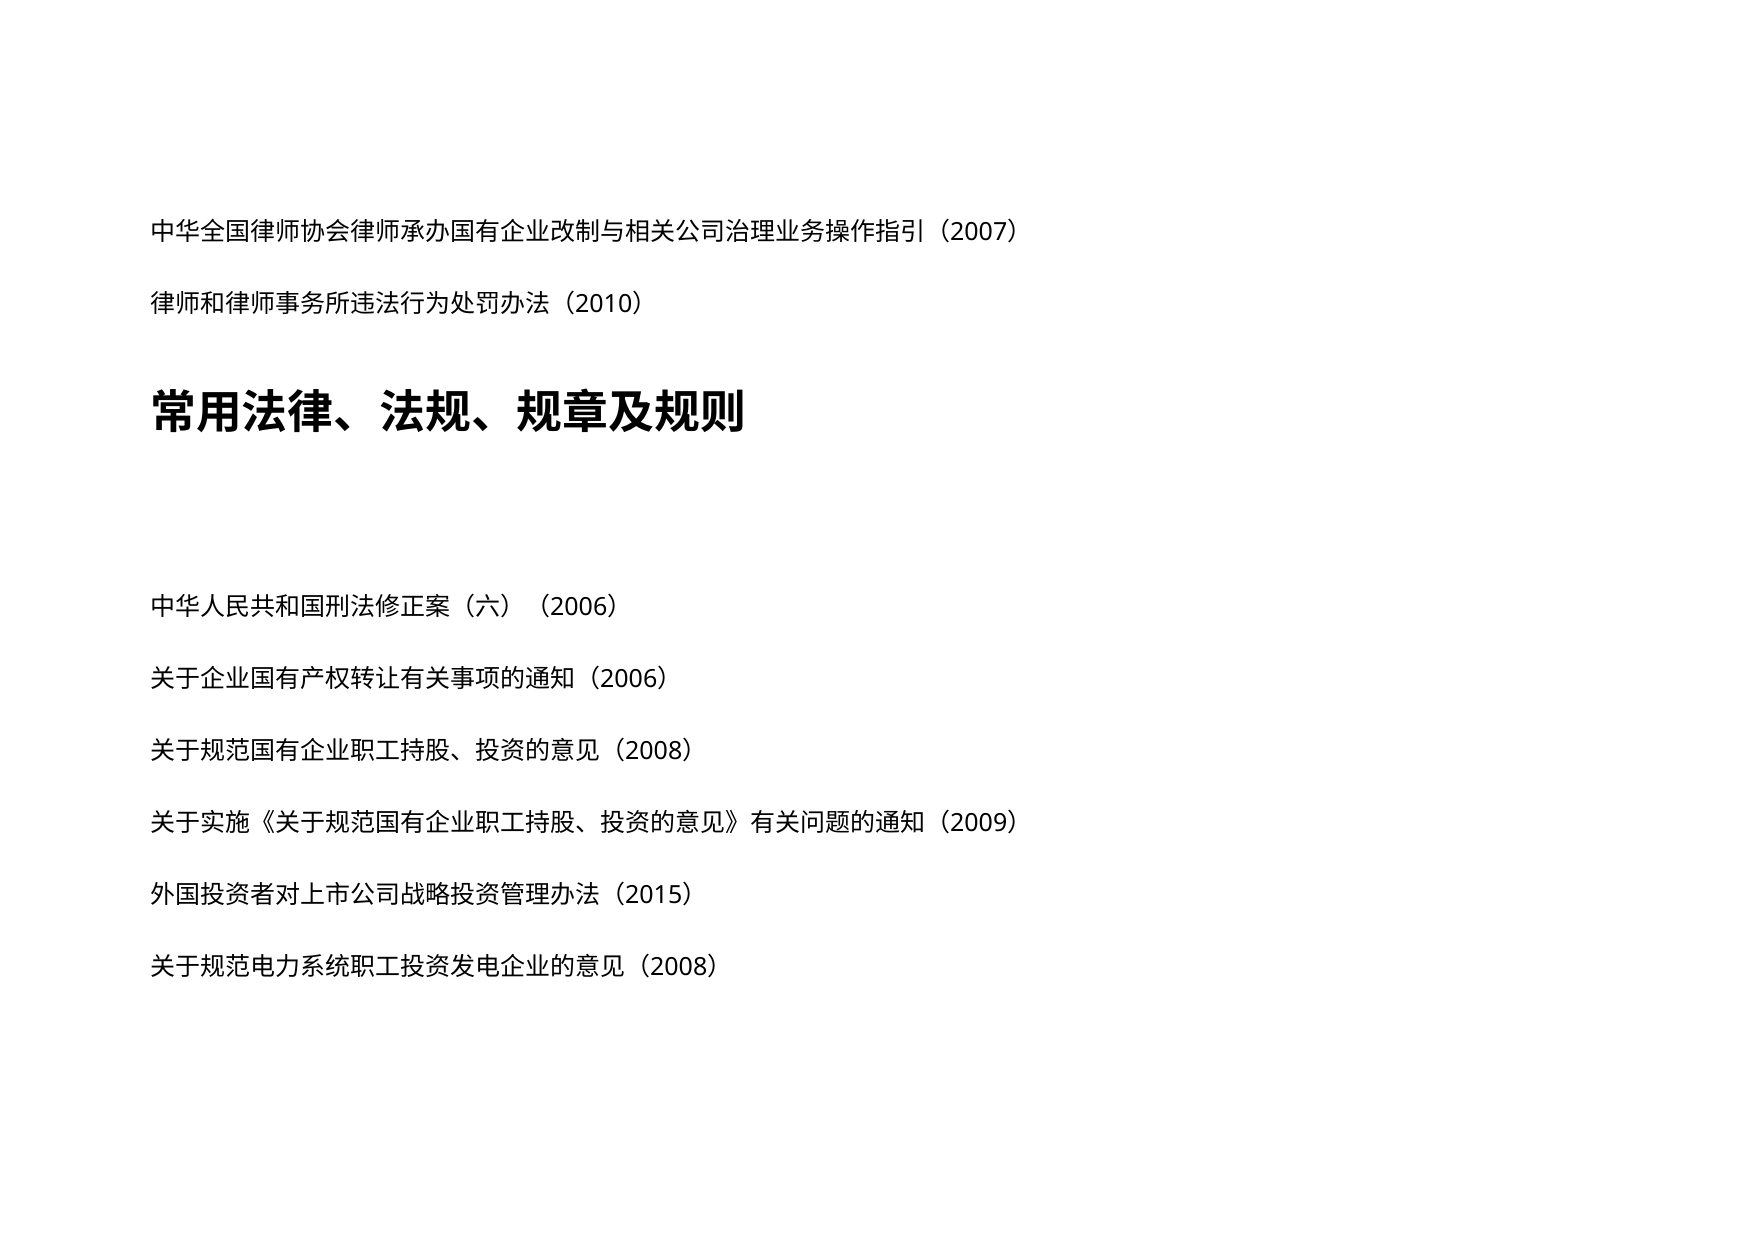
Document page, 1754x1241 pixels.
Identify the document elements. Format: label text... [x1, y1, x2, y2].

text 外国投资者对上市公司战略投资管理办法（2015） [150, 858, 1654, 926]
text 关于规范电力系统职工投资发电企业的意见（2008） [150, 930, 1654, 998]
text 关于企业国有产权转让有关事项的通知（2006） [150, 642, 1654, 710]
text 关于规范国有企业职工持股、投资的意见（2008） [150, 714, 1654, 782]
text 律师和律师事务所违法行为处罚办法（2010） [150, 268, 1654, 336]
text 中华全国律师协会律师承办国有企业改制与相关公司治理业务操作指引（2007） [150, 196, 1654, 263]
text 关于实施《关于规范国有企业职工持股、投资的意见》有关问题的通知（2009） [150, 786, 1654, 854]
text 中华人民共和国刑法修正案（六）（2006） [150, 570, 1654, 638]
subtitle 常用法律、法规、规章及规则 [150, 374, 1654, 442]
